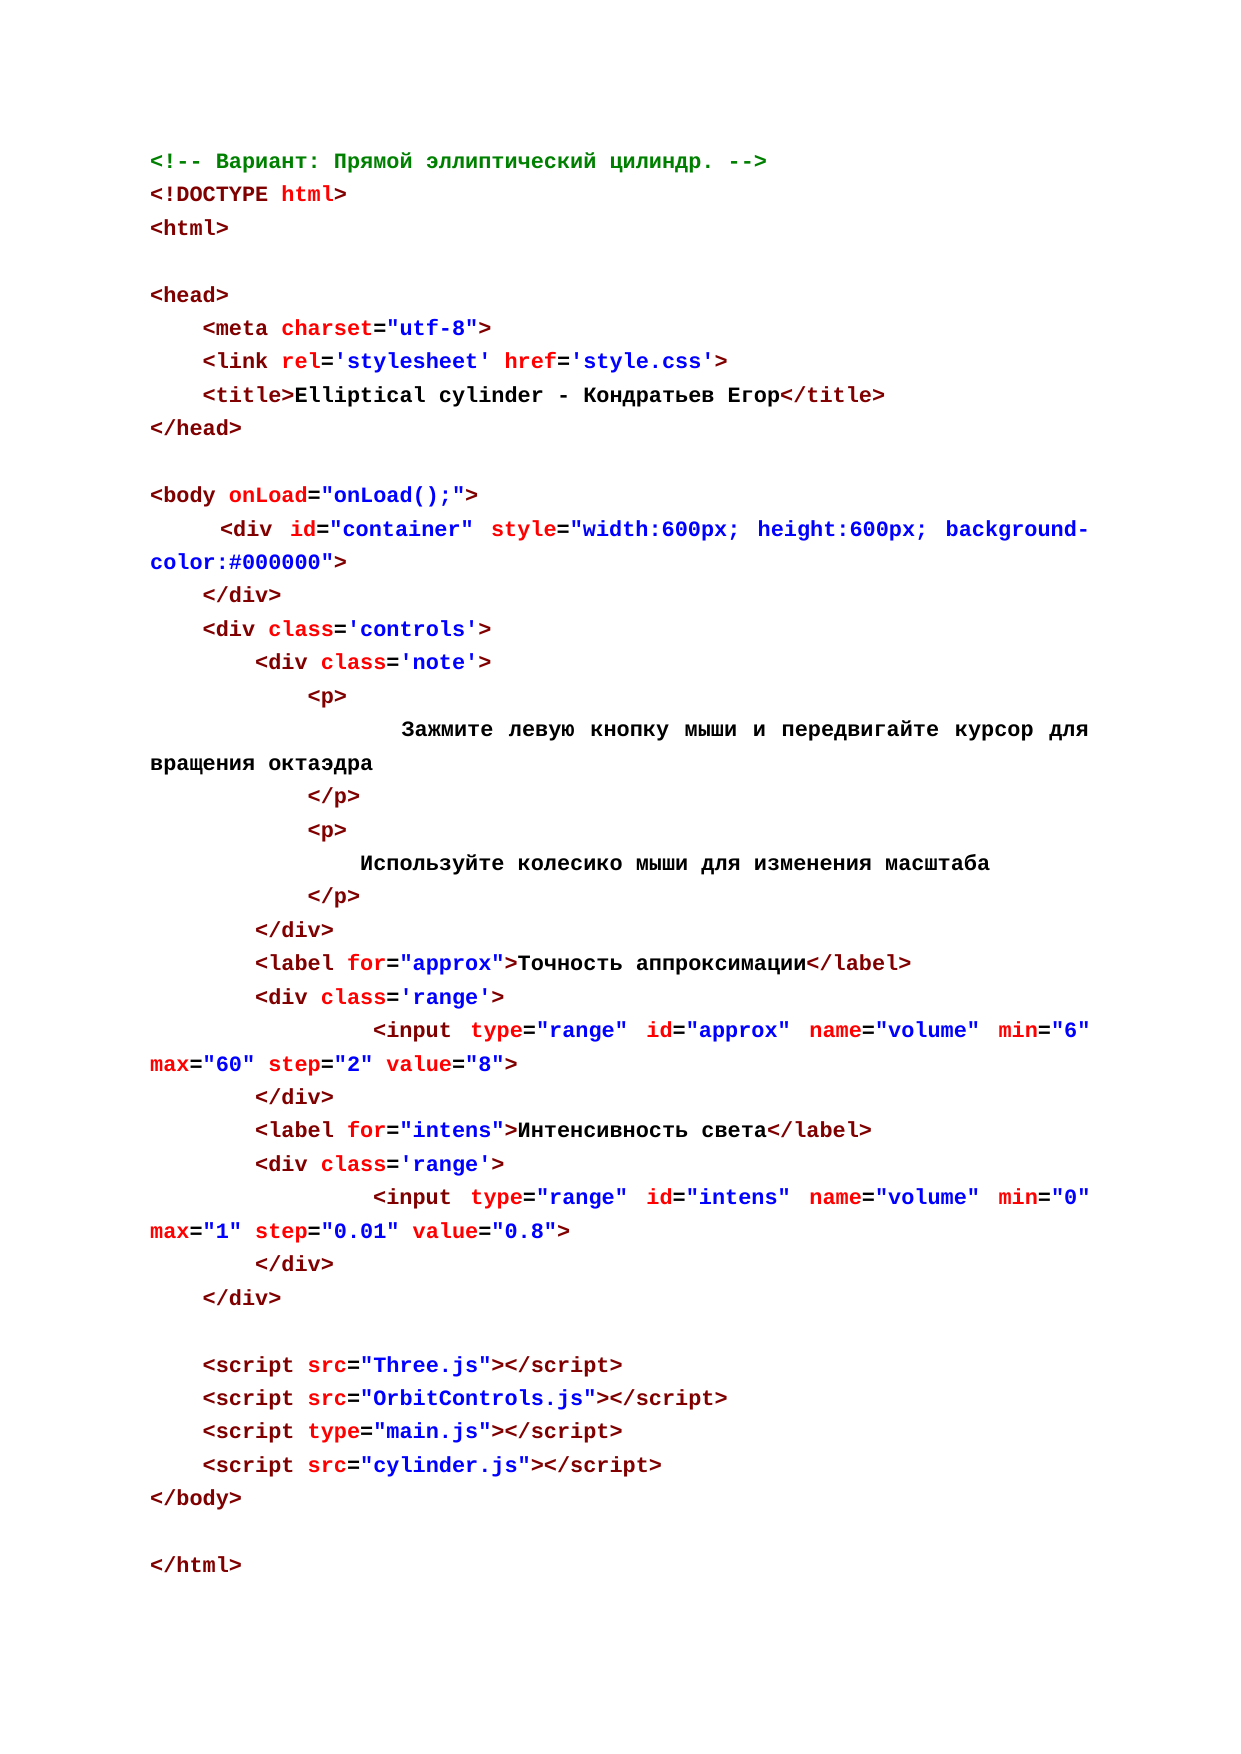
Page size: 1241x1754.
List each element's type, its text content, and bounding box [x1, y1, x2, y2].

text <body onLoad="onLoad();"> [150, 484, 1090, 509]
text <!-- Вариант: Прямой эллиптический цилиндр. --> [150, 150, 1090, 175]
text <div id="container" style="width:600px; height:600px; background-color:#000000"> [150, 518, 1090, 576]
text <script type="main.js"></script> [150, 1421, 1090, 1445]
text <script src="Three.js"></script> [150, 1354, 1090, 1378]
text </div> [150, 585, 1090, 609]
text </body> [150, 1487, 1090, 1512]
text <!DOCTYPE html> [150, 183, 1090, 208]
text <input type="range" id="intens" name="volume" min="0" max="1" step="0.01" value="0.8"> [150, 1187, 1090, 1245]
text </div> [150, 919, 1090, 944]
text </p> [150, 886, 1090, 910]
text <script src="OrbitControls.js"></script> [150, 1387, 1090, 1412]
text <div class='range'> [150, 986, 1090, 1011]
text <div class='controls'> [150, 618, 1090, 643]
text <label for="intens">Интенсивность света</label> [150, 1120, 1090, 1144]
text </div> [150, 1287, 1090, 1312]
text </div> [150, 1253, 1090, 1278]
text <title>Elliptical cylinder - Кондратьев Егор</title> [150, 384, 1090, 409]
text <p> [150, 819, 1090, 843]
text <script src="cylinder.js"></script> [150, 1454, 1090, 1479]
text <head> [150, 284, 1090, 308]
text </p> [150, 785, 1090, 810]
text <div class='note'> [150, 652, 1090, 676]
text </html> [150, 1554, 1090, 1579]
text <input type="range" id="approx" name="volume" min="6" max="60" step="2" value="8"> [150, 1019, 1090, 1078]
text <html> [150, 217, 1090, 242]
text </div> [150, 1086, 1090, 1111]
text <label for="approx">Точность аппроксимации</label> [150, 952, 1090, 977]
text <link rel='stylesheet' href='style.css'> [150, 351, 1090, 375]
text <div class='range'> [150, 1153, 1090, 1178]
text Используйте колесико мыши для изменения масштаба [150, 852, 1090, 877]
text Зажмите левую кнопку мыши и передвигайте курсор для вращения октаэдра [150, 718, 1090, 777]
text </head> [150, 417, 1090, 442]
text <meta charset="utf-8"> [150, 317, 1090, 342]
text <p> [150, 685, 1090, 710]
